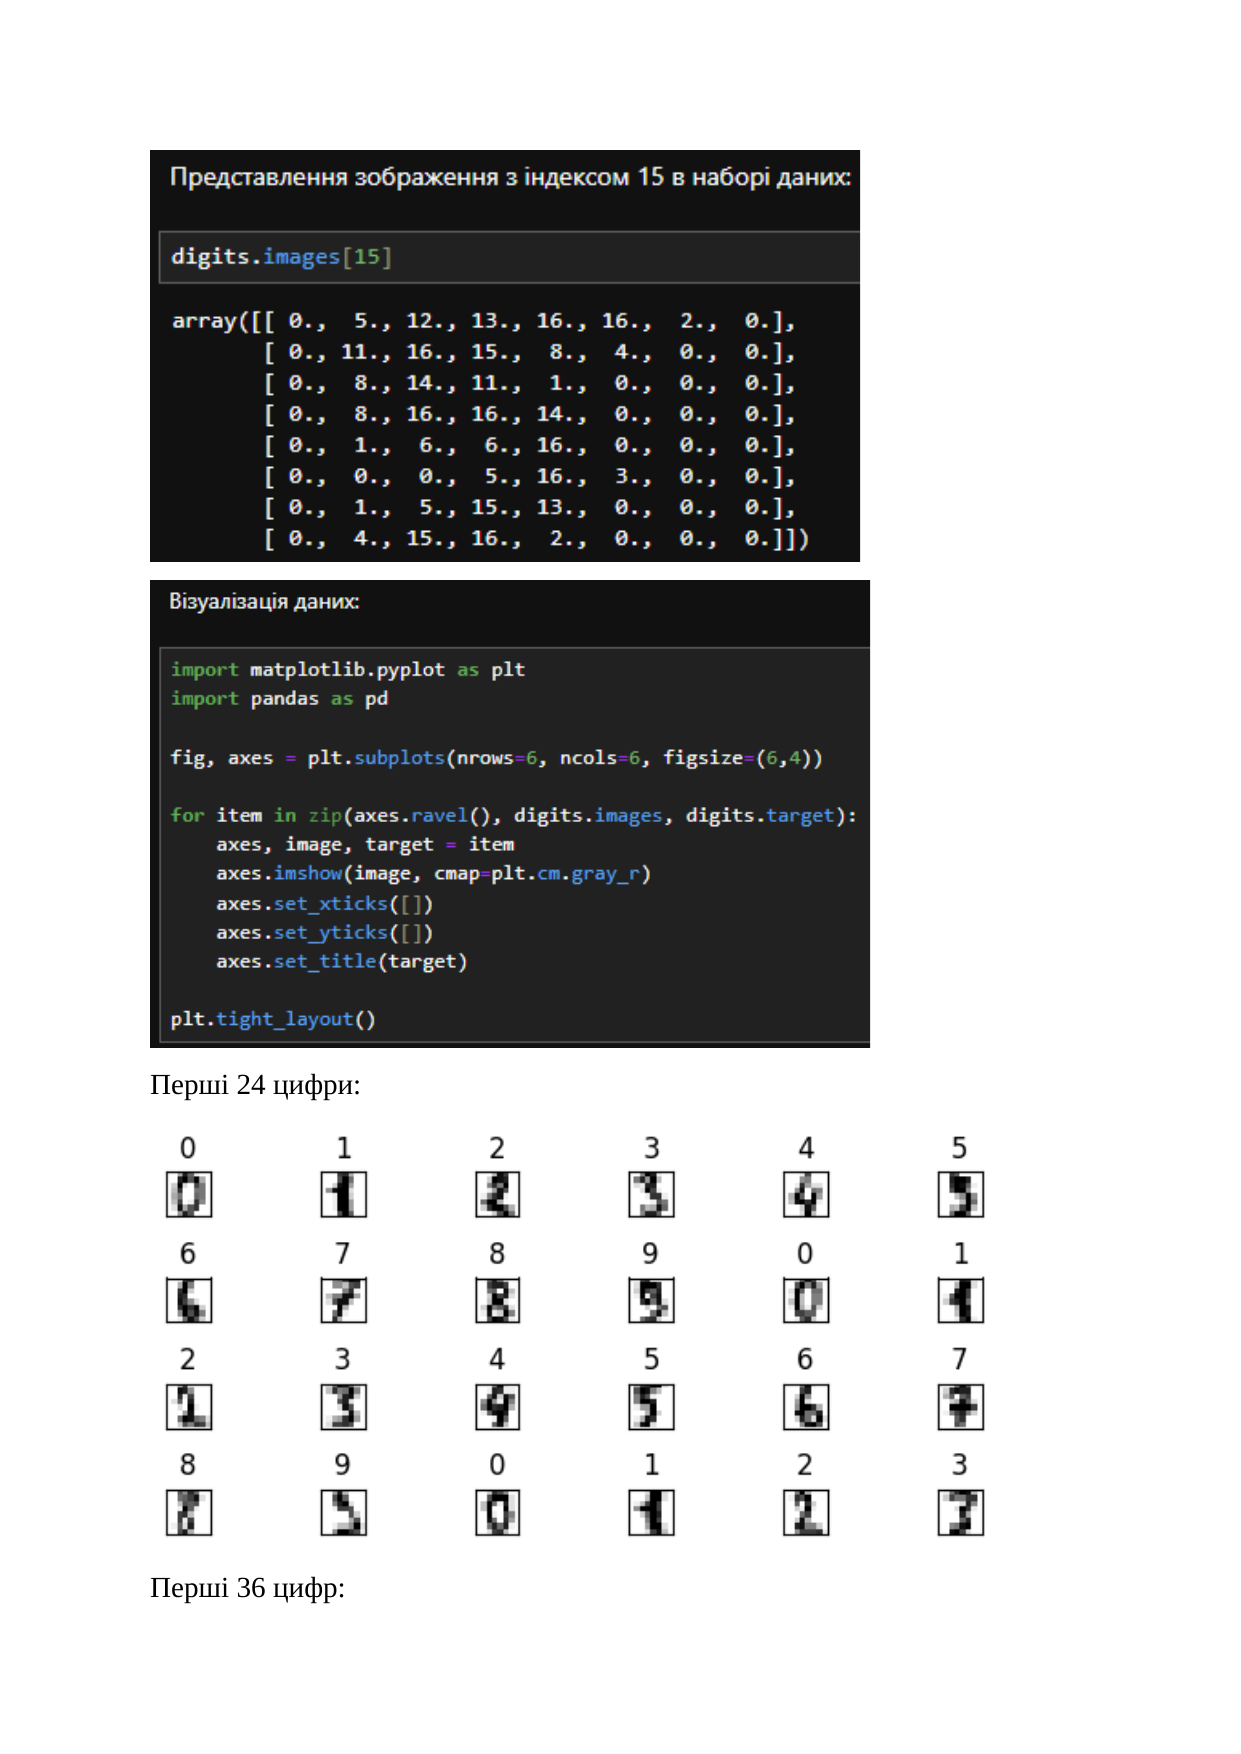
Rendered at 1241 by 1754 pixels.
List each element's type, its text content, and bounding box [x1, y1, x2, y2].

text Перші 36 цифр: [150, 1570, 1090, 1603]
picture [150, 1120, 986, 1551]
picture [150, 150, 861, 562]
text Перші 24 цифри: [150, 1067, 1090, 1101]
picture [150, 580, 871, 1048]
